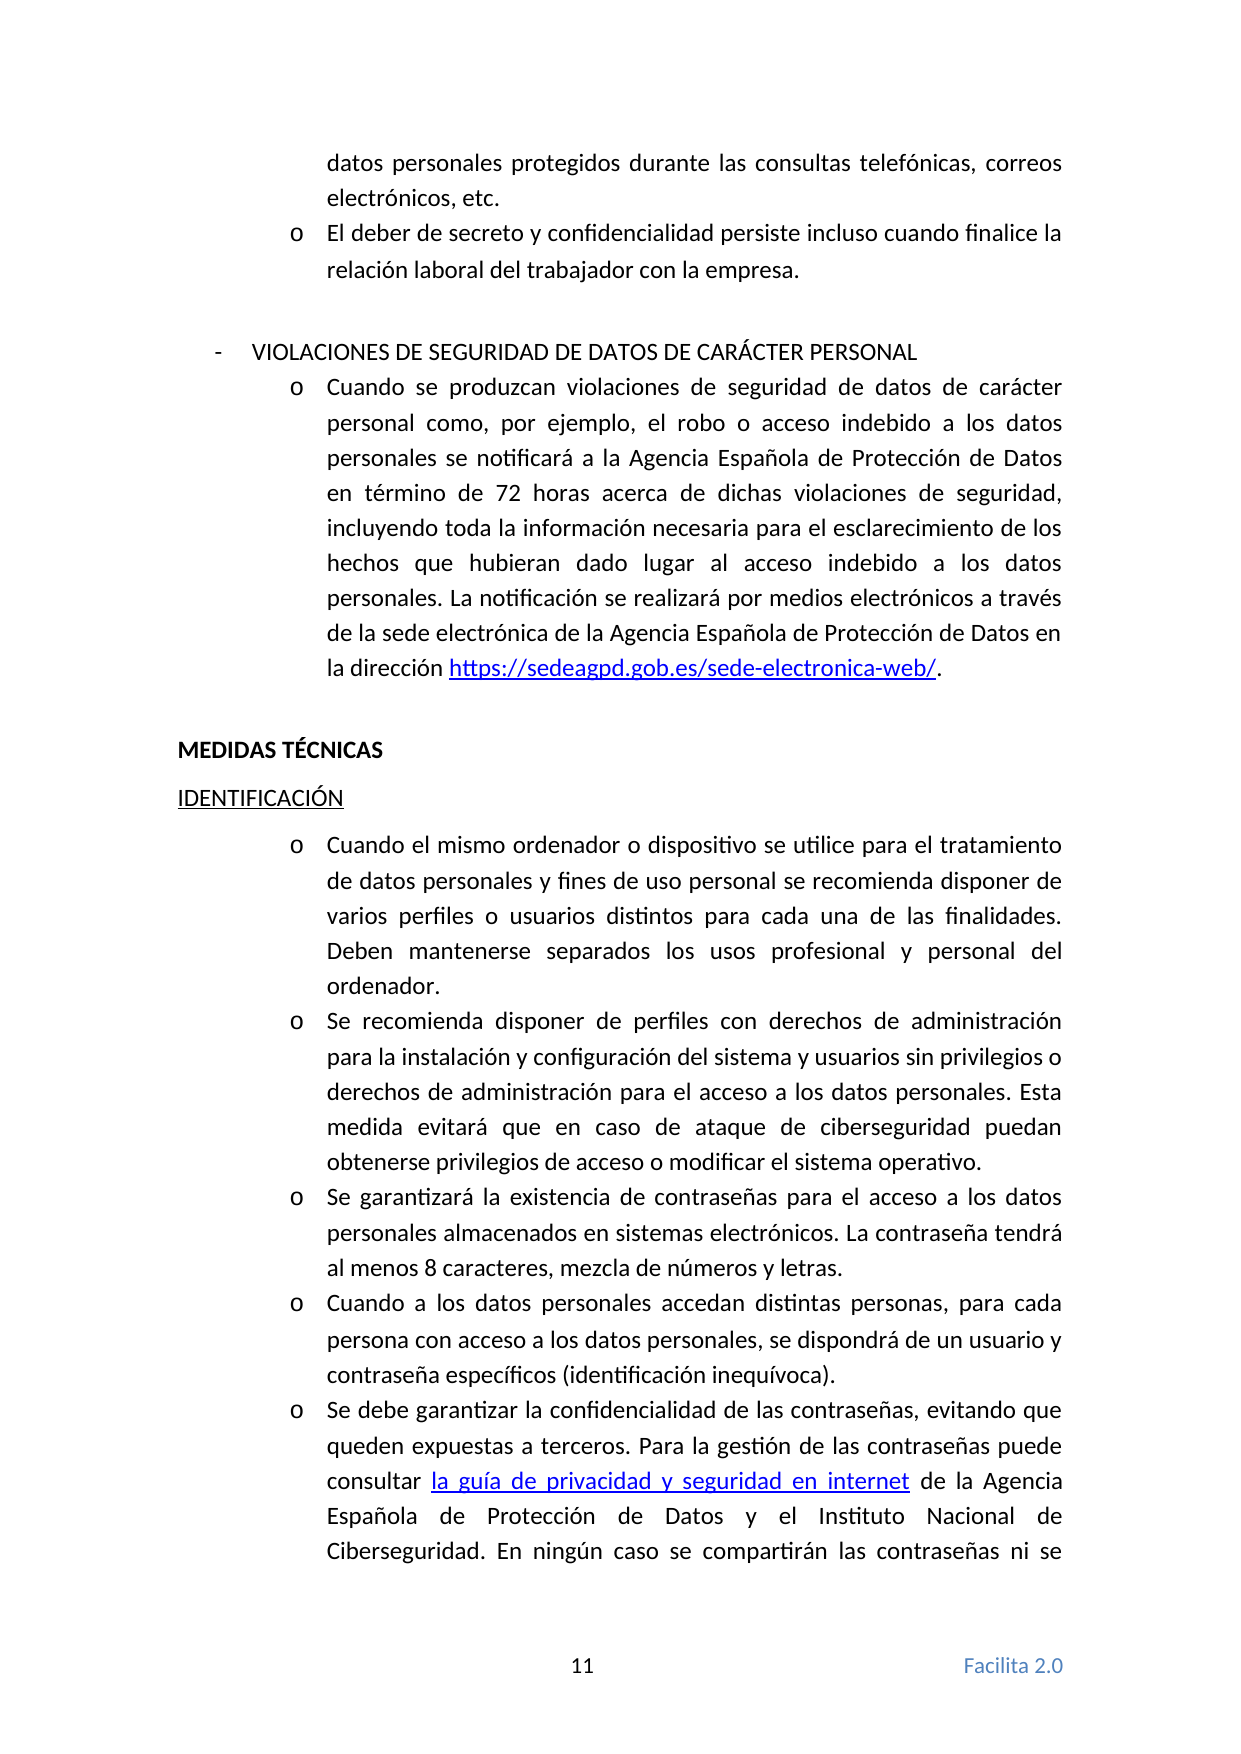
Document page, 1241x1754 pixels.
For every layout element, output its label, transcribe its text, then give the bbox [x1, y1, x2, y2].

list Se garantizará la existencia de contraseñas para el acceso a los datos personales almacenados en sistemas electrónicos. La contraseña tendrá al menos 8 caracteres, mezcla de números y letras. [289, 1181, 1063, 1283]
list Cuando el mismo ordenador o dispositivo se utilice para el tratamiento de datos personales y fines de uso personal se recomienda disponer de varios perfiles o usuarios distintos para cada una de las finalidades. Deben mantenerse separados los usos profesional y personal del ordenador. [289, 829, 1063, 1001]
list Se recomienda disponer de perfiles con derechos de administración para la instalación y configuración del sistema y usuarios sin privilegios o derechos de administración para el acceso a los datos personales. Esta medida evitará que en caso de ataque de ciberseguridad puedan obtenerse privilegios de acceso o modificar el sistema operativo. [289, 1005, 1063, 1177]
text IDENTIFICACIÓN [177, 782, 1063, 812]
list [289, 148, 1063, 213]
text MEDIDAS TÉCNICAS [177, 734, 1063, 765]
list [289, 1394, 1063, 1566]
list VIOLACIONES DE SEGURIDAD DE DATOS DE CARÁCTER PERSONAL [214, 336, 1063, 367]
list Cuando a los datos personales accedan distintas personas, para cada persona con acceso a los datos personales, se dispondrá de un usuario y contraseña específicos (identificación inequívoca). [289, 1288, 1063, 1389]
list Cuando se produzcan violaciones de seguridad de datos de carácter personal como, por ejemplo, el robo o acceso indebido a los datos personales se notificará a la Agencia Española de Protección de Datos en término de 72 horas acerca de dichas violaciones de seguridad, incluyendo toda la información necesaria para el esclarecimiento de los hechos que hubieran dado lugar al acceso indebido a los datos personales. La notificación se realizará por medios electrónicos a través de la sede electrónica de la Agencia Española de Protección de Datos en la dirección https://sedeagpd.gob.es/sede-electronica-web/. [289, 371, 1063, 683]
list El deber de secreto y confidencialidad persiste incluso cuando finalice la relación laboral del trabajador con la empresa. [289, 218, 1063, 284]
